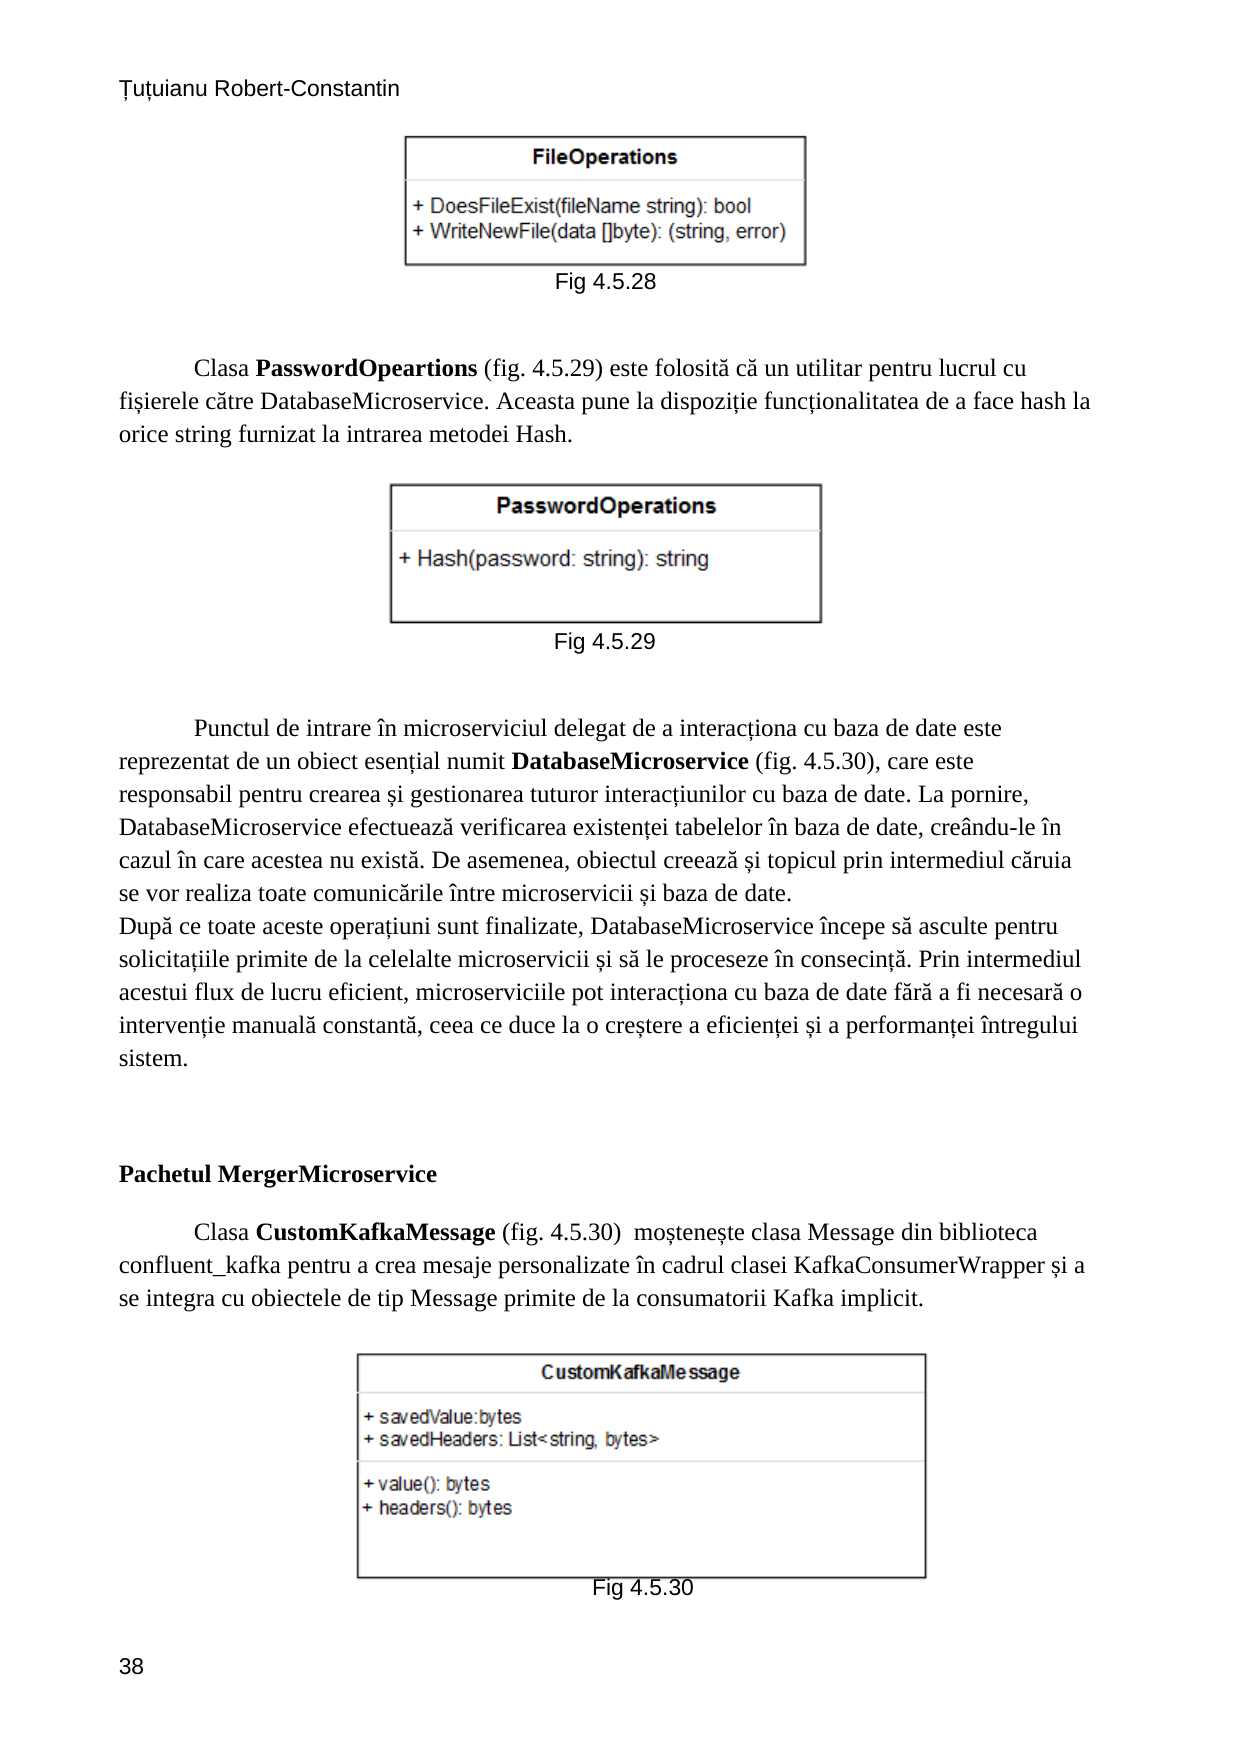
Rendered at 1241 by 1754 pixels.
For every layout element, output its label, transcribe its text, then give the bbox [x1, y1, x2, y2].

text Clasa PasswordOpeartions (fig. 4.5.29) este folosită că un utilitar pentru lucrul cu fișierele către DatabaseMicroservice. Aceasta pune la dispoziție funcționalitatea de a face hash la orice string furnizat la intrarea metodei Hash. [118, 353, 1093, 448]
picture [633, 1582, 638, 1590]
text Clasa CustomKafkaMessage (fig. 4.5.30) moștenește clasa Message din biblioteca confluent_kafka pentru a crea mesaje personalizate în cadrul clasei KafkaConsumerWrapper și a se integra cu obiectele de tip Message primite de la consumatorii Kafka implicit. [118, 1217, 1093, 1312]
picture [343, 1341, 947, 1593]
picture [379, 476, 833, 628]
text Punctul de intrare în microserviciul delegat de a interacționa cu baza de date este reprezentat de un obiect esențial numit DatabaseMicroservice (fig. 4.5.30), care este responsabil pentru crearea și gestionarea tuturor interacțiunilor cu baza de date. La pornire, DatabaseMicroservice efectuează verificarea existenței tabelelor în baza de date, creându-le în cazul în care acestea nu există. De asemenea, obiectul creează și topicul prin intermediul căruia se vor realiza toate comunicările între microservicii și baza de date. După ce toate aceste operațiuni sunt finalizate, DatabaseMicroservice începe să asculte pentru solicitațiile primite de la celelalte microservicii și să le proceseze în consecință. Prin intermediul acestui flux de lucru eficient, microserviciile pot interacționa cu baza de date fără a fi necesară o intervenție manuală constantă, ceea ce duce la o creștere a eficienței și a performanței întregului sistem. [118, 713, 1093, 1072]
picture [614, 1584, 620, 1593]
text Pachetul MergerMicroservice [118, 1159, 1093, 1188]
picture [684, 1581, 691, 1593]
picture [379, 118, 833, 279]
